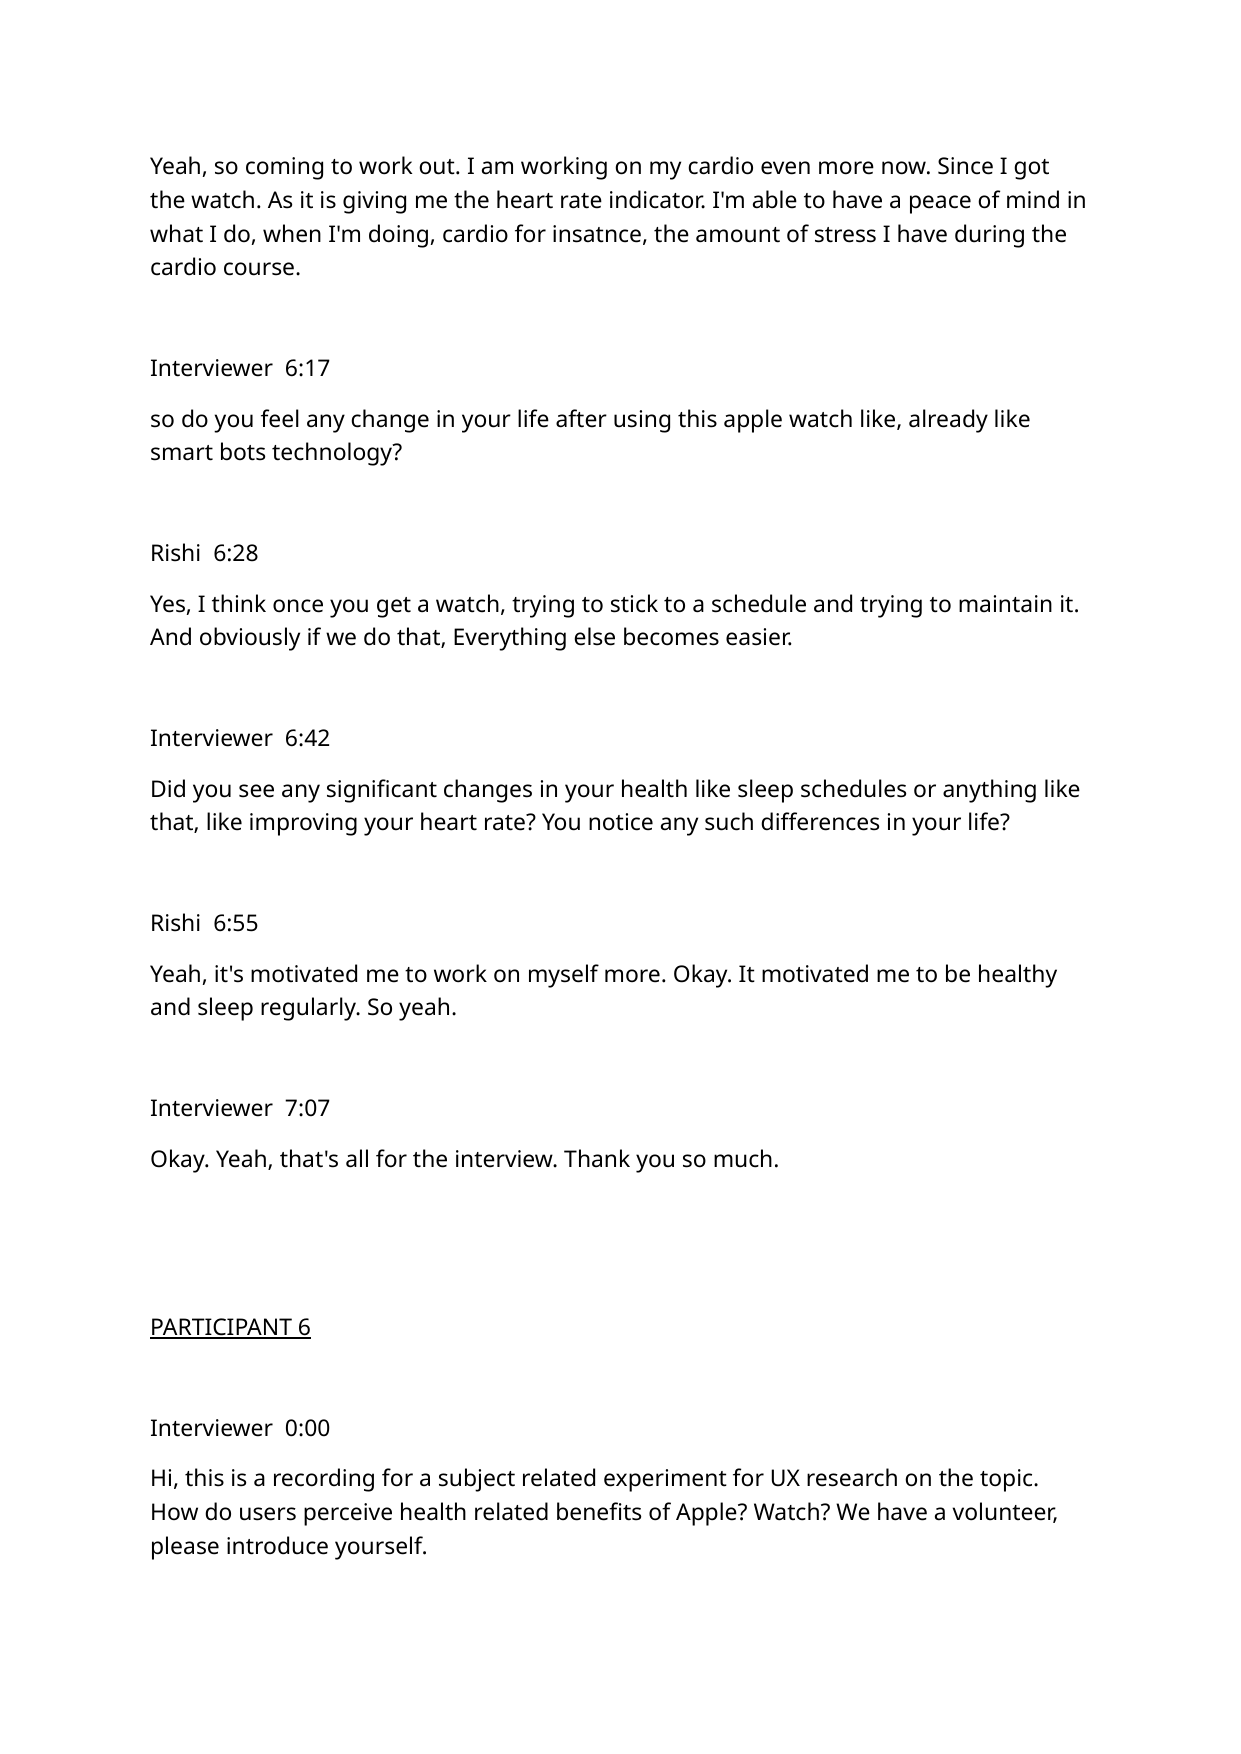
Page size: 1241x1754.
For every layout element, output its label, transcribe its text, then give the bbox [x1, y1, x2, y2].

text Hi, this is a recording for a subject related experiment for UX research on the topic. How do users perceive health related benefits of Apple? Watch? We have a volunteer, please introduce yourself. [150, 1462, 1090, 1561]
text Rishi 6:55 [150, 907, 1090, 938]
text Interviewer 0:00 [150, 1412, 1090, 1443]
text Yeah, so coming to work out. I am working on my cardio even more now. Since I got the watch. As it is giving me the heart rate indicator. I'm able to have a peace of mind in what I do, when I'm doing, cardio for insatnce, the amount of stress I have during the cardio course. [150, 150, 1090, 282]
text Okay. Yeah, that's all for the interview. Thank you so much. [150, 1142, 1090, 1174]
text so do you feel any change in your life after using this apple watch like, already like smart bots technology? [150, 402, 1090, 467]
text Rishi 6:28 [150, 537, 1090, 568]
text Did you see any significant changes in your health like sleep schedules or anything like that, like improving your heart rate? You notice any such differences in your life? [150, 772, 1090, 837]
text Interviewer 7:07 [150, 1092, 1090, 1123]
text PARTICIPANT 6 [150, 1243, 1090, 1342]
text Interviewer 6:42 [150, 722, 1090, 753]
text Interviewer 6:17 [150, 352, 1090, 383]
text Yeah, it's motivated me to work on myself more. Okay. It motivated me to be healthy and sleep regularly. So yeah. [150, 957, 1090, 1022]
text Yes, I think once you get a watch, trying to stick to a schedule and trying to maintain it. And obviously if we do that, Everything else becomes easier. [150, 587, 1090, 652]
